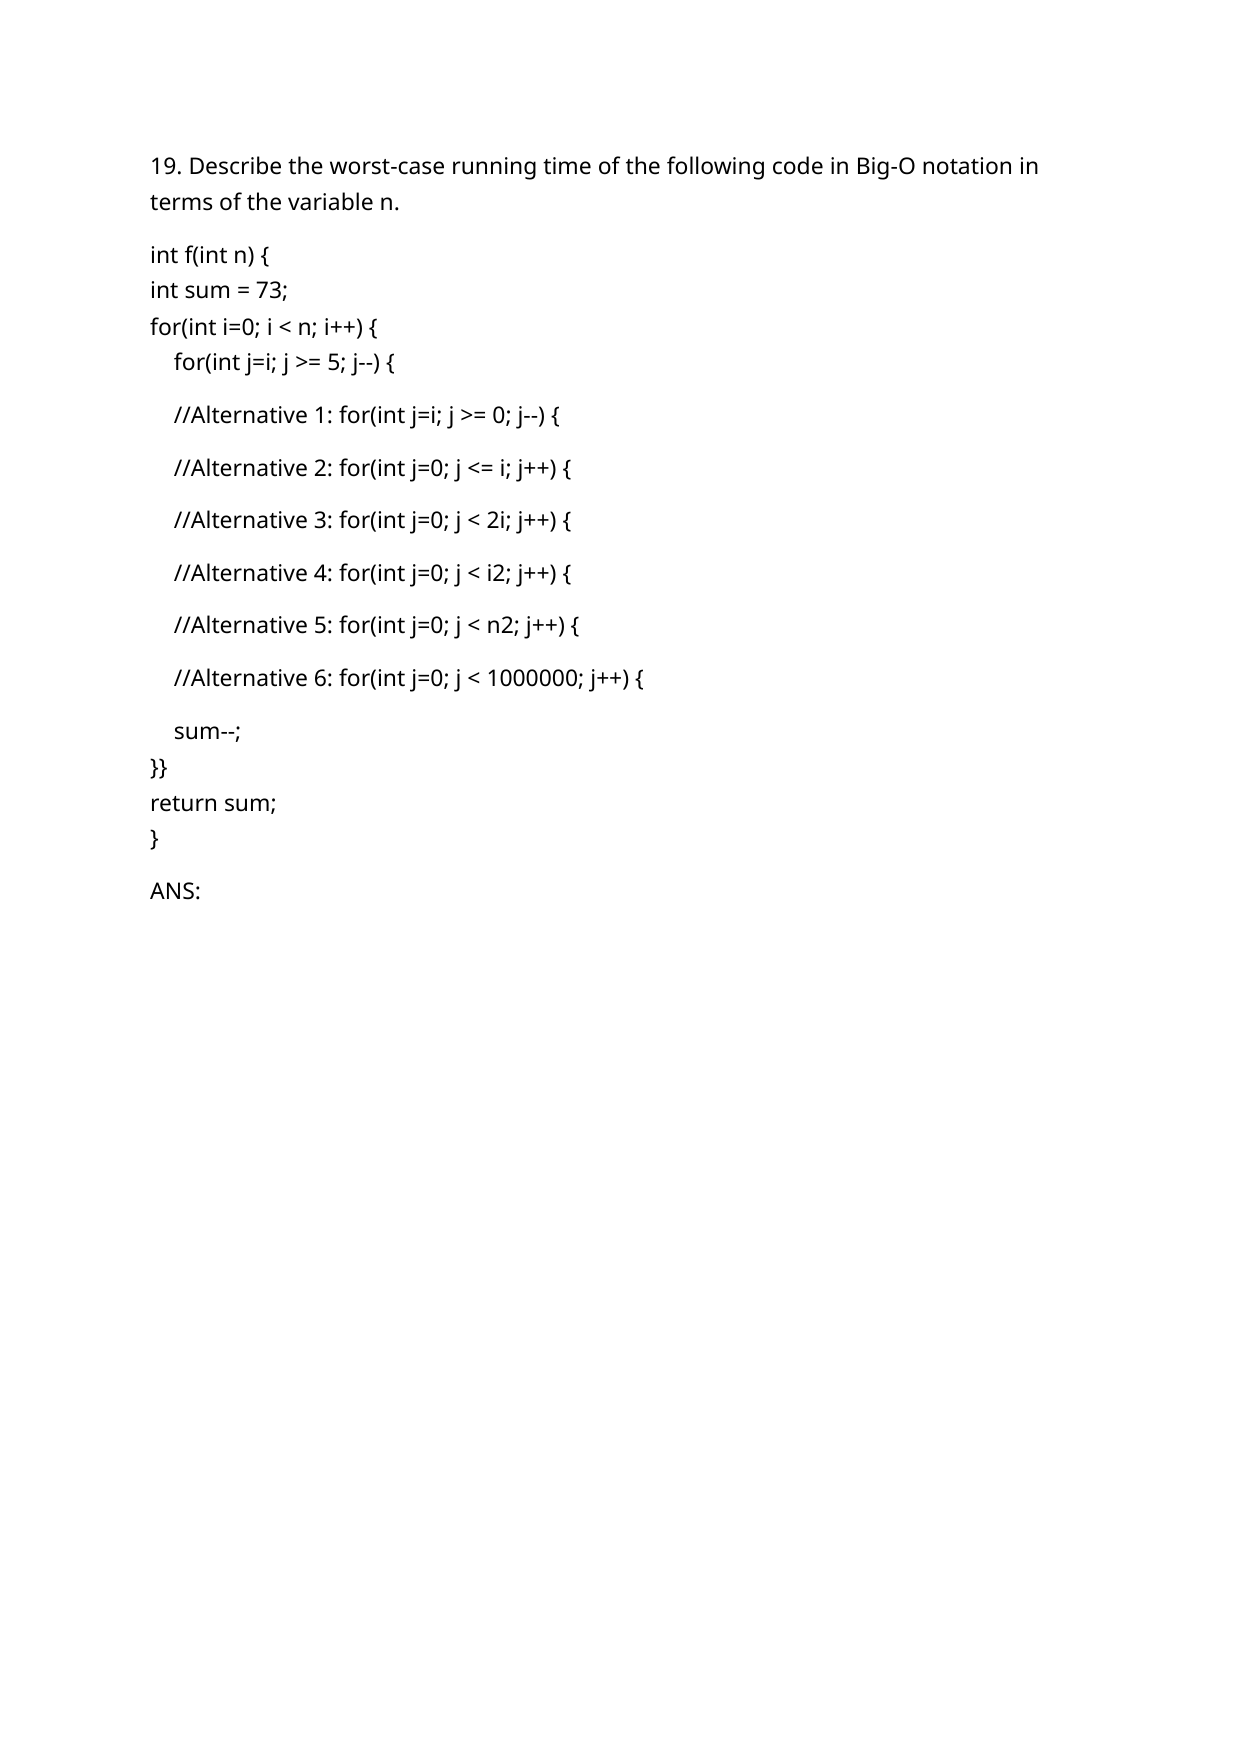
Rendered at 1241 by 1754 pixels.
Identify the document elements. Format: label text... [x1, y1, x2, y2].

text //Alternative 5: for(int j=0; j < n2; j++) { [150, 609, 1090, 641]
text sum--; }} return sum; } [150, 714, 1090, 854]
text //Alternative 6: for(int j=0; j < 1000000; j++) { [150, 662, 1090, 693]
text //Alternative 4: for(int j=0; j < i2; j++) { [150, 557, 1090, 588]
text //Alternative 3: for(int j=0; j < 2i; j++) { [150, 504, 1090, 535]
text ANS: [150, 875, 1090, 906]
text 19. Describe the worst-case running time of the following code in Big-O notation in terms of the variable n. [150, 150, 1090, 217]
text int f(int n) { int sum = 73; for(int i=0; i < n; i++) { for(int j=i; j >= 5; j--) { [150, 238, 1090, 378]
text //Alternative 2: for(int j=0; j <= i; j++) { [150, 452, 1090, 483]
text //Alternative 1: for(int j=i; j >= 0; j--) { [150, 399, 1090, 430]
